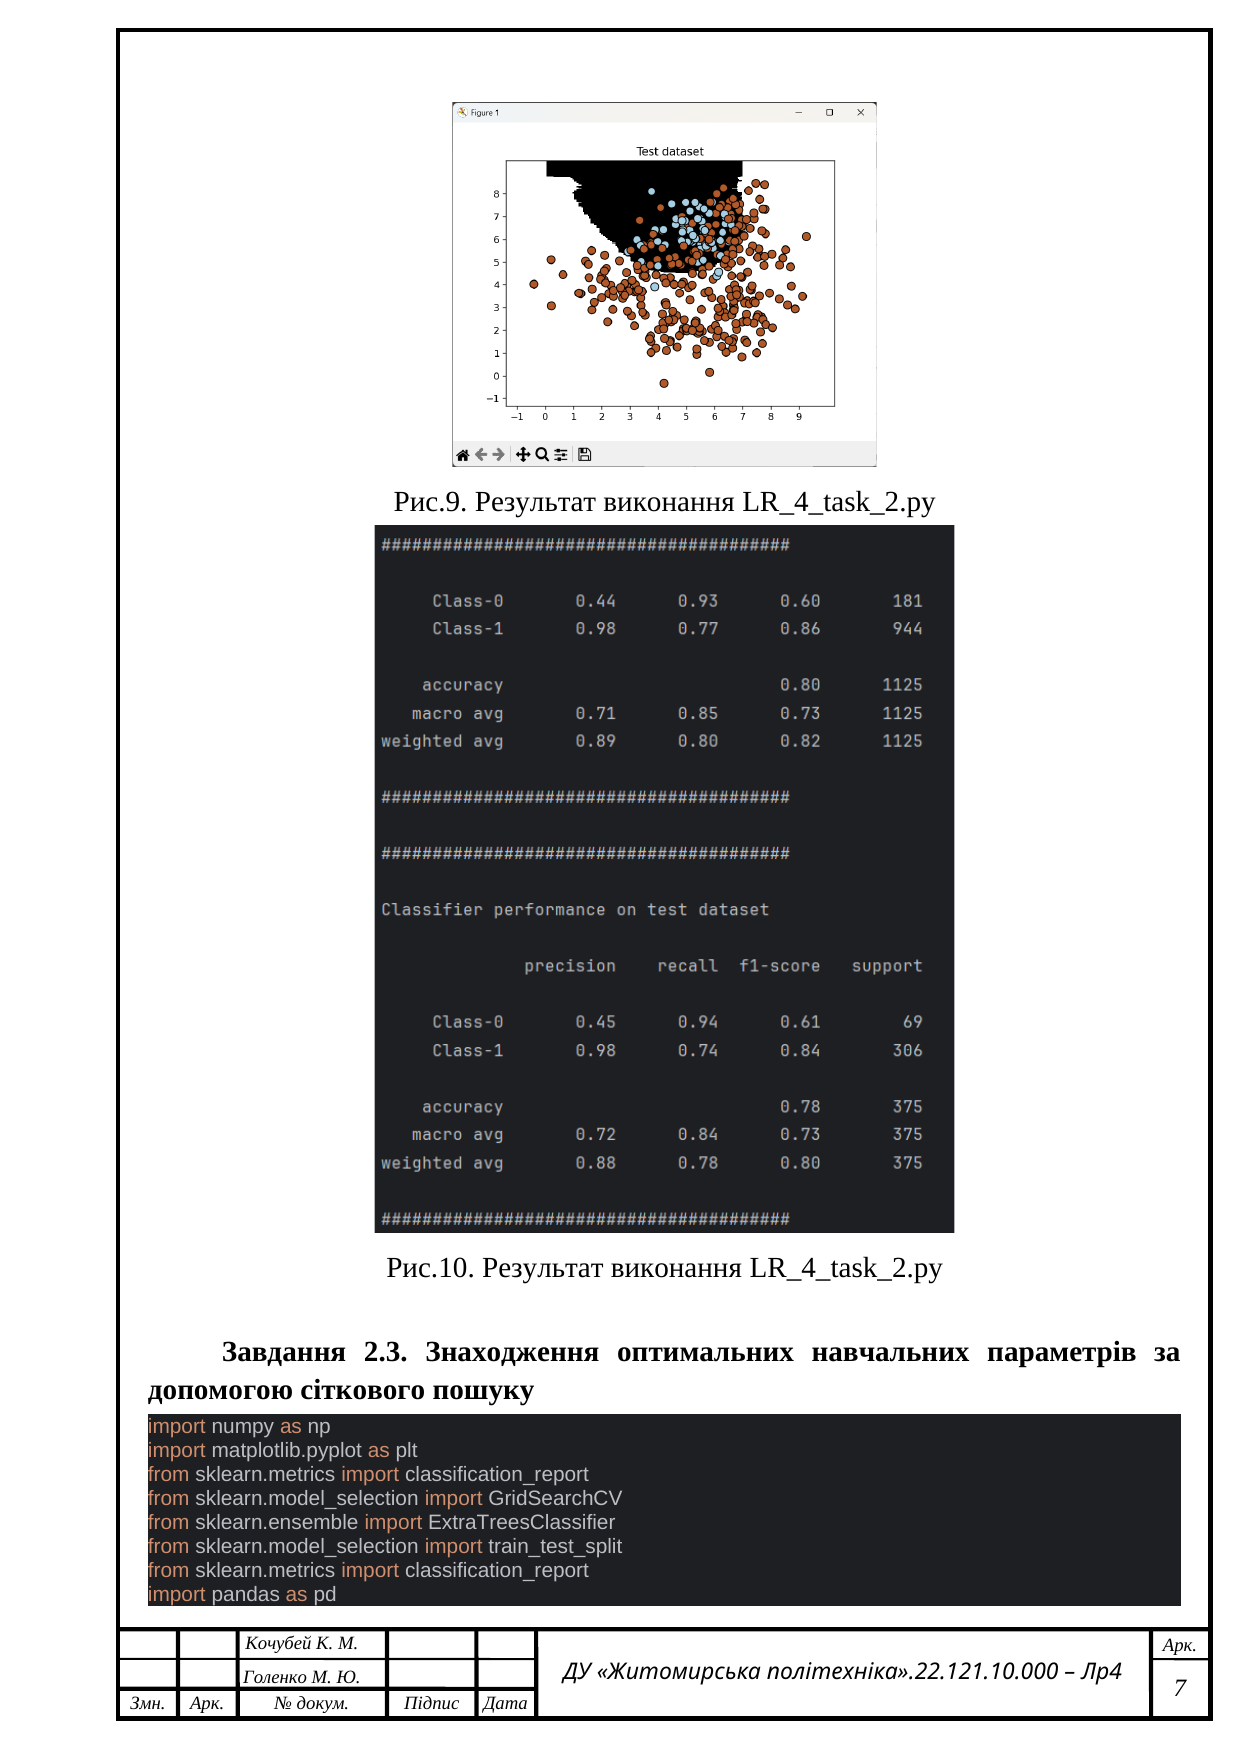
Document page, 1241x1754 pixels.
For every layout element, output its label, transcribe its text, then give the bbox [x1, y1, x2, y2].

text Завдання 2.3. Знаходження оптимальних навчальних параметрів за допомогою сіткового пошуку [148, 1334, 1181, 1406]
picture [452, 102, 877, 467]
text Рис.9. Результат виконання LR_4_task_2.py [148, 484, 1181, 517]
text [148, 1414, 1181, 1606]
picture [374, 525, 955, 1233]
text Рис.10. Результат виконання LR_4_task_2.py [148, 1250, 1181, 1284]
